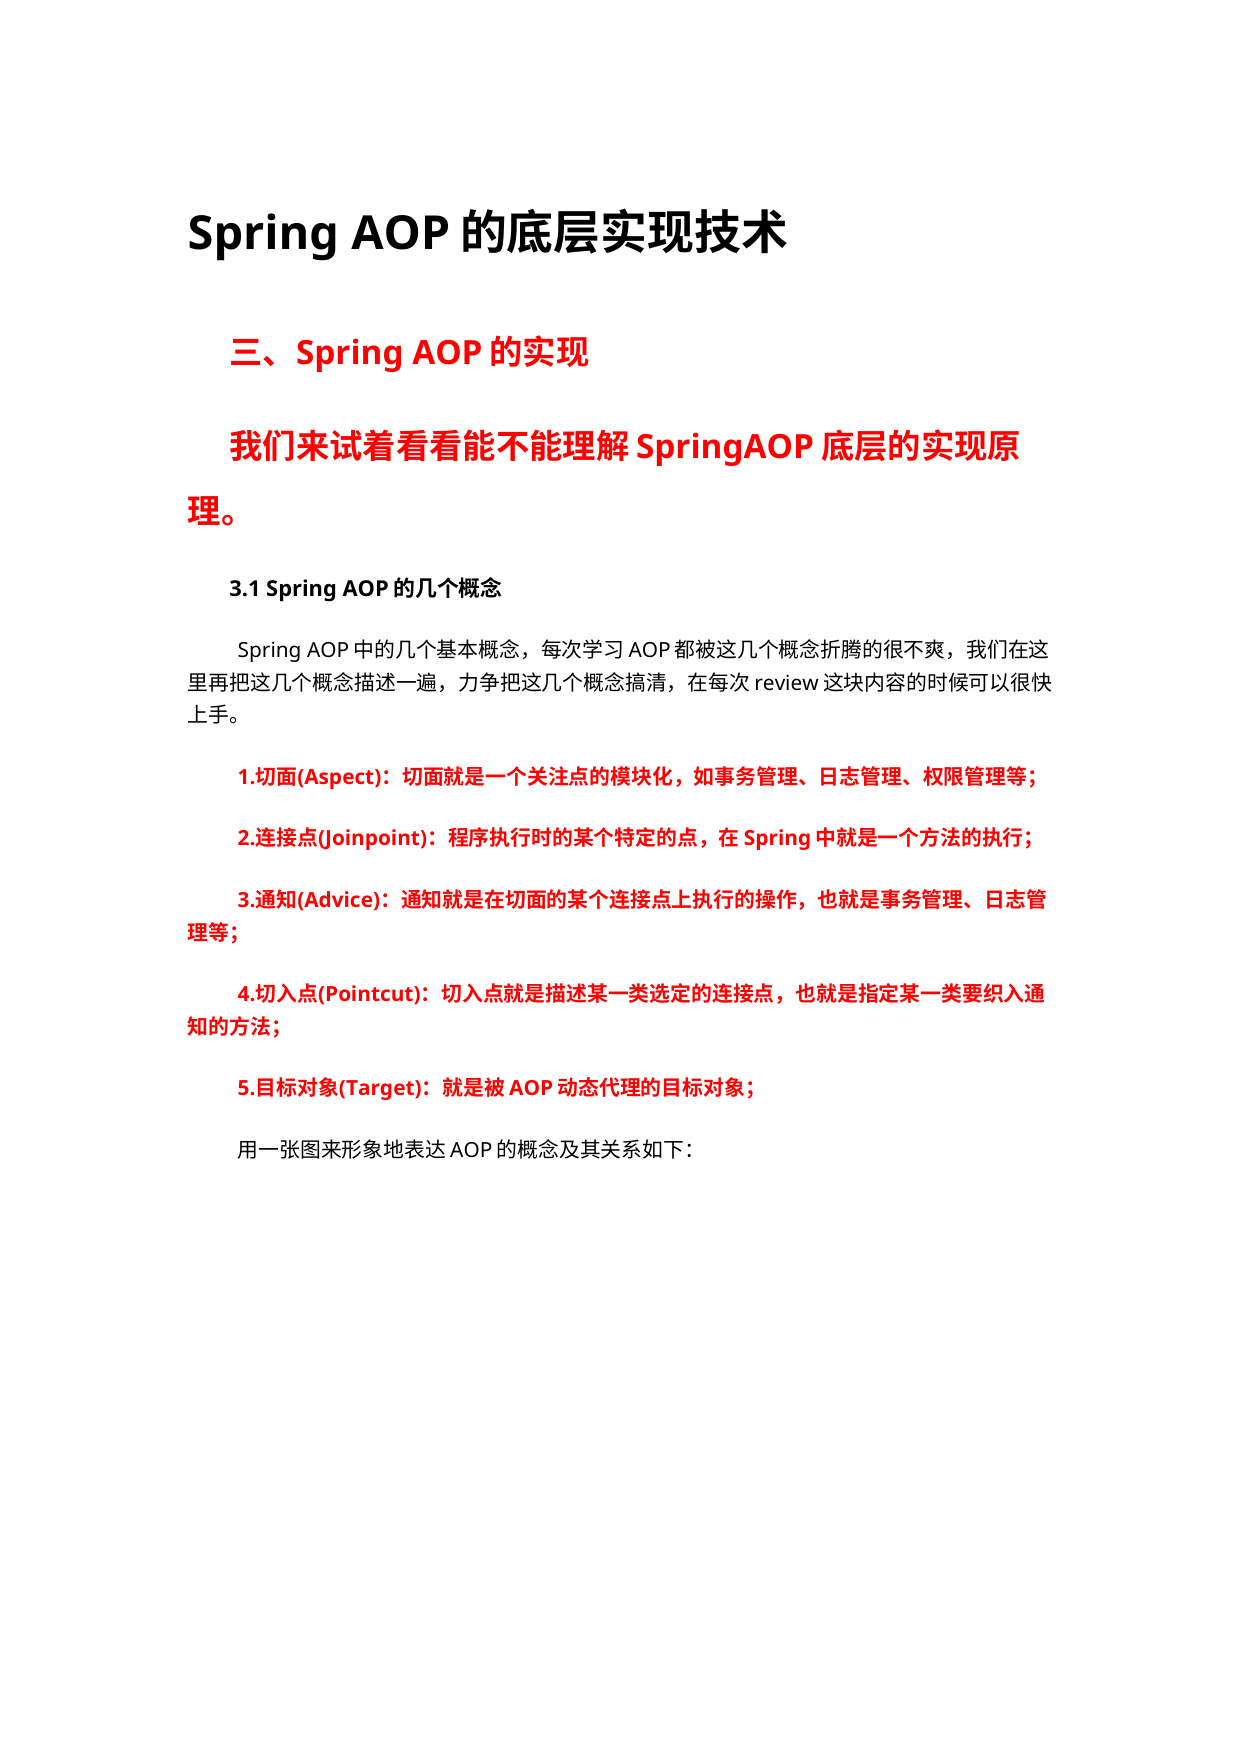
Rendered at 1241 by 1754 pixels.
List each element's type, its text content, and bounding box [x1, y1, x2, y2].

text 3.通知(Advice)：通知就是在切面的某个连接点上执行的操作，也就是事务管理、日志管理等； [187, 882, 1053, 947]
text Spring AOP中的几个基本概念，每次学习AOP都被这几个概念折腾的很不爽，我们在这里再把这几个概念描述一遍，力争把这几个概念搞清，在每次review这块内容的时候可以很快上手。 [187, 632, 1053, 730]
text 5.目标对象(Target)：就是被AOP动态代理的目标对象； [187, 1071, 1053, 1103]
text Spring AOP的底层实现技术 [187, 181, 1053, 278]
text 我们来试着看看能不能理解SpringAOP底层的实现原理。 [187, 411, 1053, 541]
text 三、Spring AOP的实现 [187, 317, 1053, 382]
text 4.切入点(Pointcut)：切入点就是描述某一类选定的连接点，也就是指定某一类要织入通知的方法； [187, 976, 1053, 1041]
text 1.切面(Aspect)：切面就是一个关注点的模块化，如事务管理、日志管理、权限管理等； [187, 759, 1053, 791]
text 2.连接点(Joinpoint)：程序执行时的某个特定的点，在Spring中就是一个方法的执行； [187, 821, 1053, 853]
text 3.1 Spring AOP的几个概念 [187, 571, 1053, 603]
text 用一张图来形象地表达AOP的概念及其关系如下： [187, 1132, 1053, 1165]
